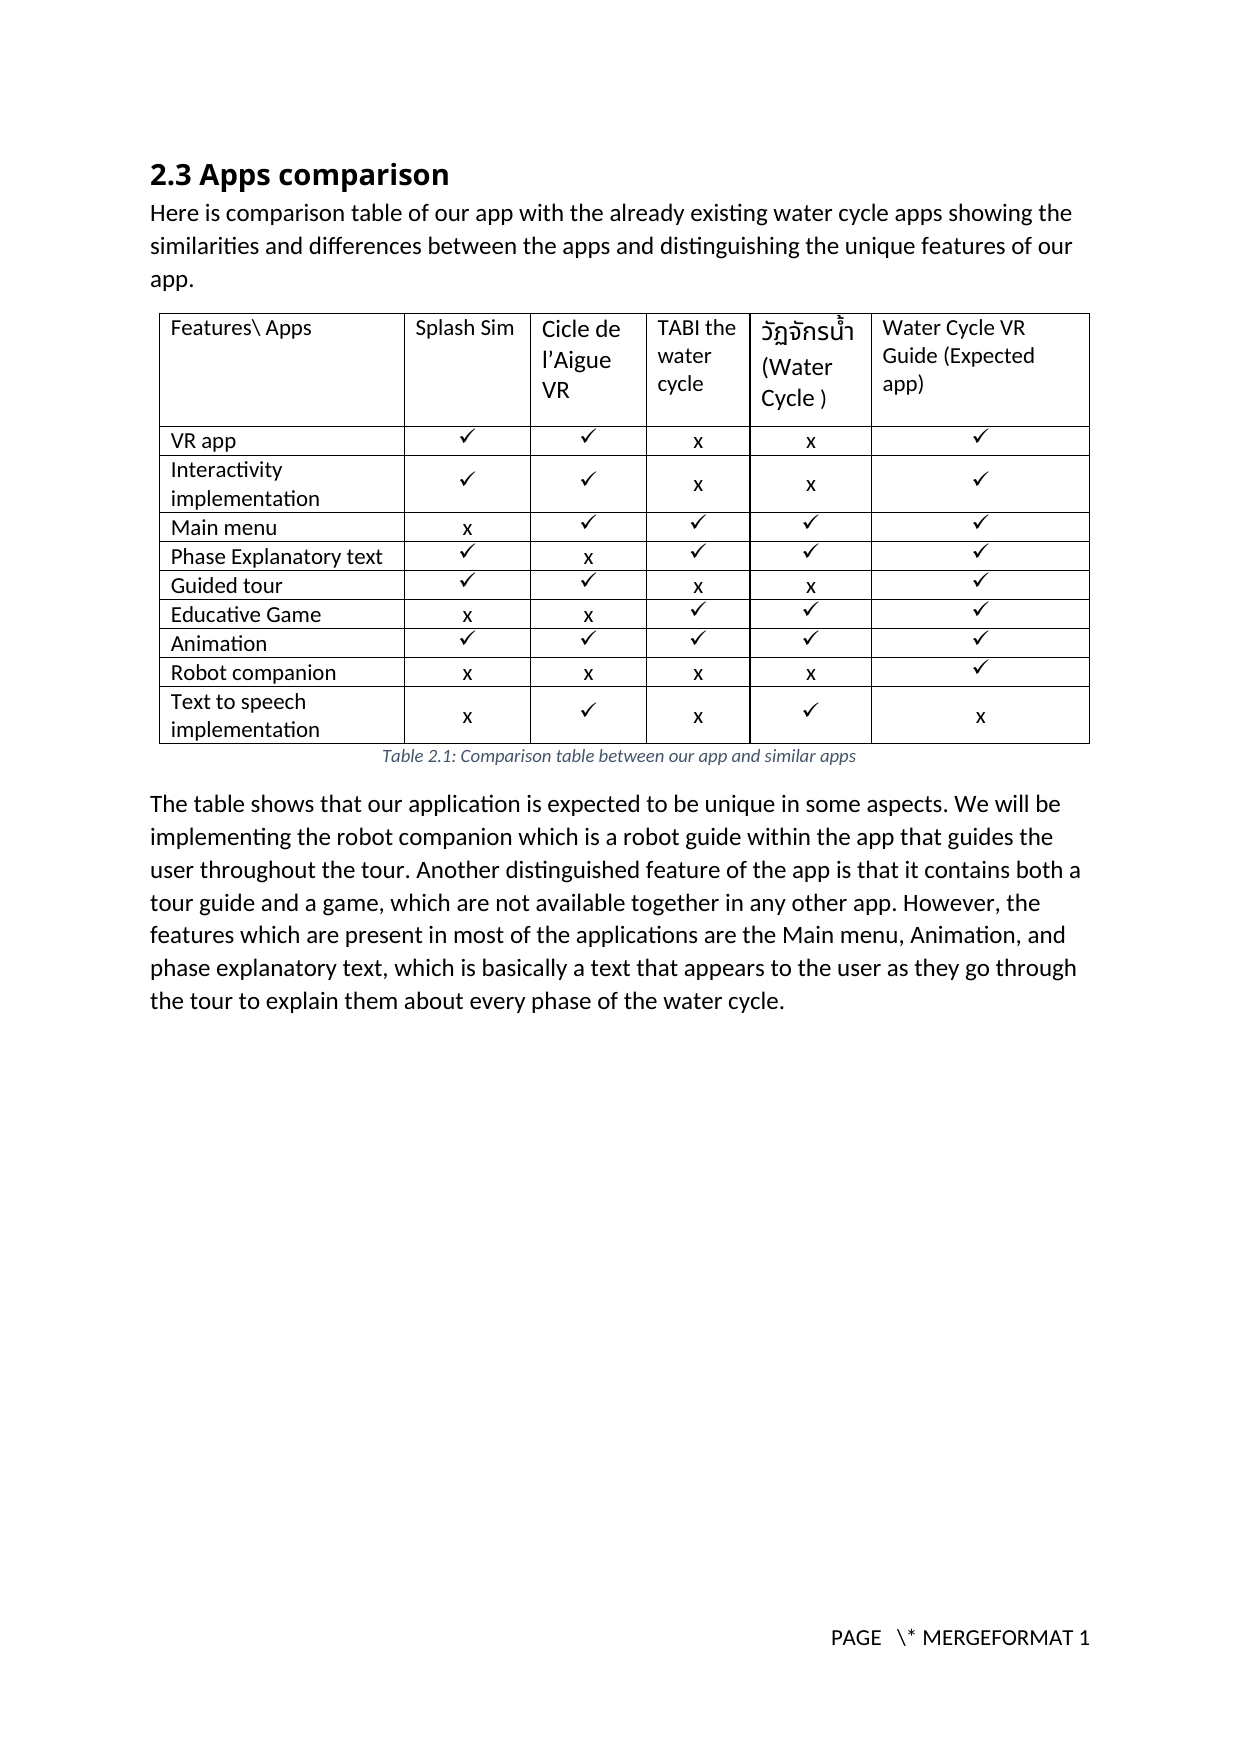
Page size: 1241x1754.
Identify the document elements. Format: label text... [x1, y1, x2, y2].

table_header Water Cycle VR Guide (Expected app) [872, 314, 1089, 426]
table_cell [647, 600, 749, 628]
table_cell [872, 513, 1089, 541]
table_cell [751, 600, 871, 628]
table_cell x [531, 658, 646, 686]
table_cell [531, 571, 646, 599]
table_cell x [405, 658, 530, 686]
table_cell Educative Game [160, 600, 404, 628]
table_cell [531, 456, 646, 512]
table_cell Text to speech implementation [160, 687, 404, 743]
table_cell [872, 456, 1089, 512]
table_cell [872, 571, 1089, 599]
table_cell x [751, 456, 871, 512]
table_cell x [531, 542, 646, 570]
table_header TABI the water cycle [647, 314, 749, 426]
table_cell x [405, 600, 530, 628]
text Table 2.1: Comparison table between our app and similar apps [150, 744, 1090, 767]
table_cell [751, 687, 871, 743]
table_cell [872, 629, 1089, 657]
table_cell [405, 571, 530, 599]
table_cell [405, 629, 530, 657]
table_cell x [647, 571, 749, 599]
table_cell [405, 542, 530, 570]
table_cell x [647, 687, 749, 743]
table_cell [751, 513, 871, 541]
table_cell x [751, 427, 871, 454]
table_cell x [405, 513, 530, 541]
table_cell Guided tour [160, 571, 404, 599]
table_cell [872, 658, 1089, 686]
table_cell [531, 513, 646, 541]
table_cell x [751, 658, 871, 686]
table_cell [872, 542, 1089, 570]
table_cell [405, 456, 530, 512]
table_cell Robot companion [160, 658, 404, 686]
table_cell [531, 687, 646, 743]
table_cell Phase Explanatory text [160, 542, 404, 570]
table_cell VR app [160, 427, 404, 454]
table_cell [531, 629, 646, 657]
table_cell x [647, 658, 749, 686]
table_cell [751, 629, 871, 657]
table_header Cicle de l’Aigue VR [531, 314, 646, 426]
table_cell x [647, 456, 749, 512]
text Here is comparison table of our app with the already existing water cycle apps showing the similarities and differences between the apps and distinguishing the unique features of our app. [150, 197, 1090, 293]
table_cell [647, 542, 749, 570]
table_header Features\ Apps [160, 314, 404, 426]
table_cell x [872, 687, 1089, 743]
table_cell [751, 542, 871, 570]
text The table shows that our application is expected to be unique in some aspects. We will be implementing the robot companion which is a robot guide within the app that guides the user throughout the tour. Another distinguished feature of the app is that it contains both a tour guide and a game, which are not available together in any other app. However, the features which are present in most of the applications are the Main menu, Animation, and phase explanatory text, which is basically a text that appears to the user as they go through the tour to explain them about every phase of the water cycle. [150, 788, 1090, 1016]
table_header วัฏจักรน้ำ (Water Cycle ) [751, 314, 871, 426]
table_cell [872, 427, 1089, 454]
table_cell Animation [160, 629, 404, 657]
table_cell [531, 427, 646, 454]
table_cell x [647, 427, 749, 454]
table_cell [405, 427, 530, 454]
table_header Splash Sim [405, 314, 530, 426]
table_cell [647, 513, 749, 541]
table_cell Main menu [160, 513, 404, 541]
table_cell x [531, 600, 646, 628]
table_cell Interactivity implementation [160, 456, 404, 512]
table_cell x [405, 687, 530, 743]
table_cell [647, 629, 749, 657]
table_cell [872, 600, 1089, 628]
table_cell x [751, 571, 871, 599]
